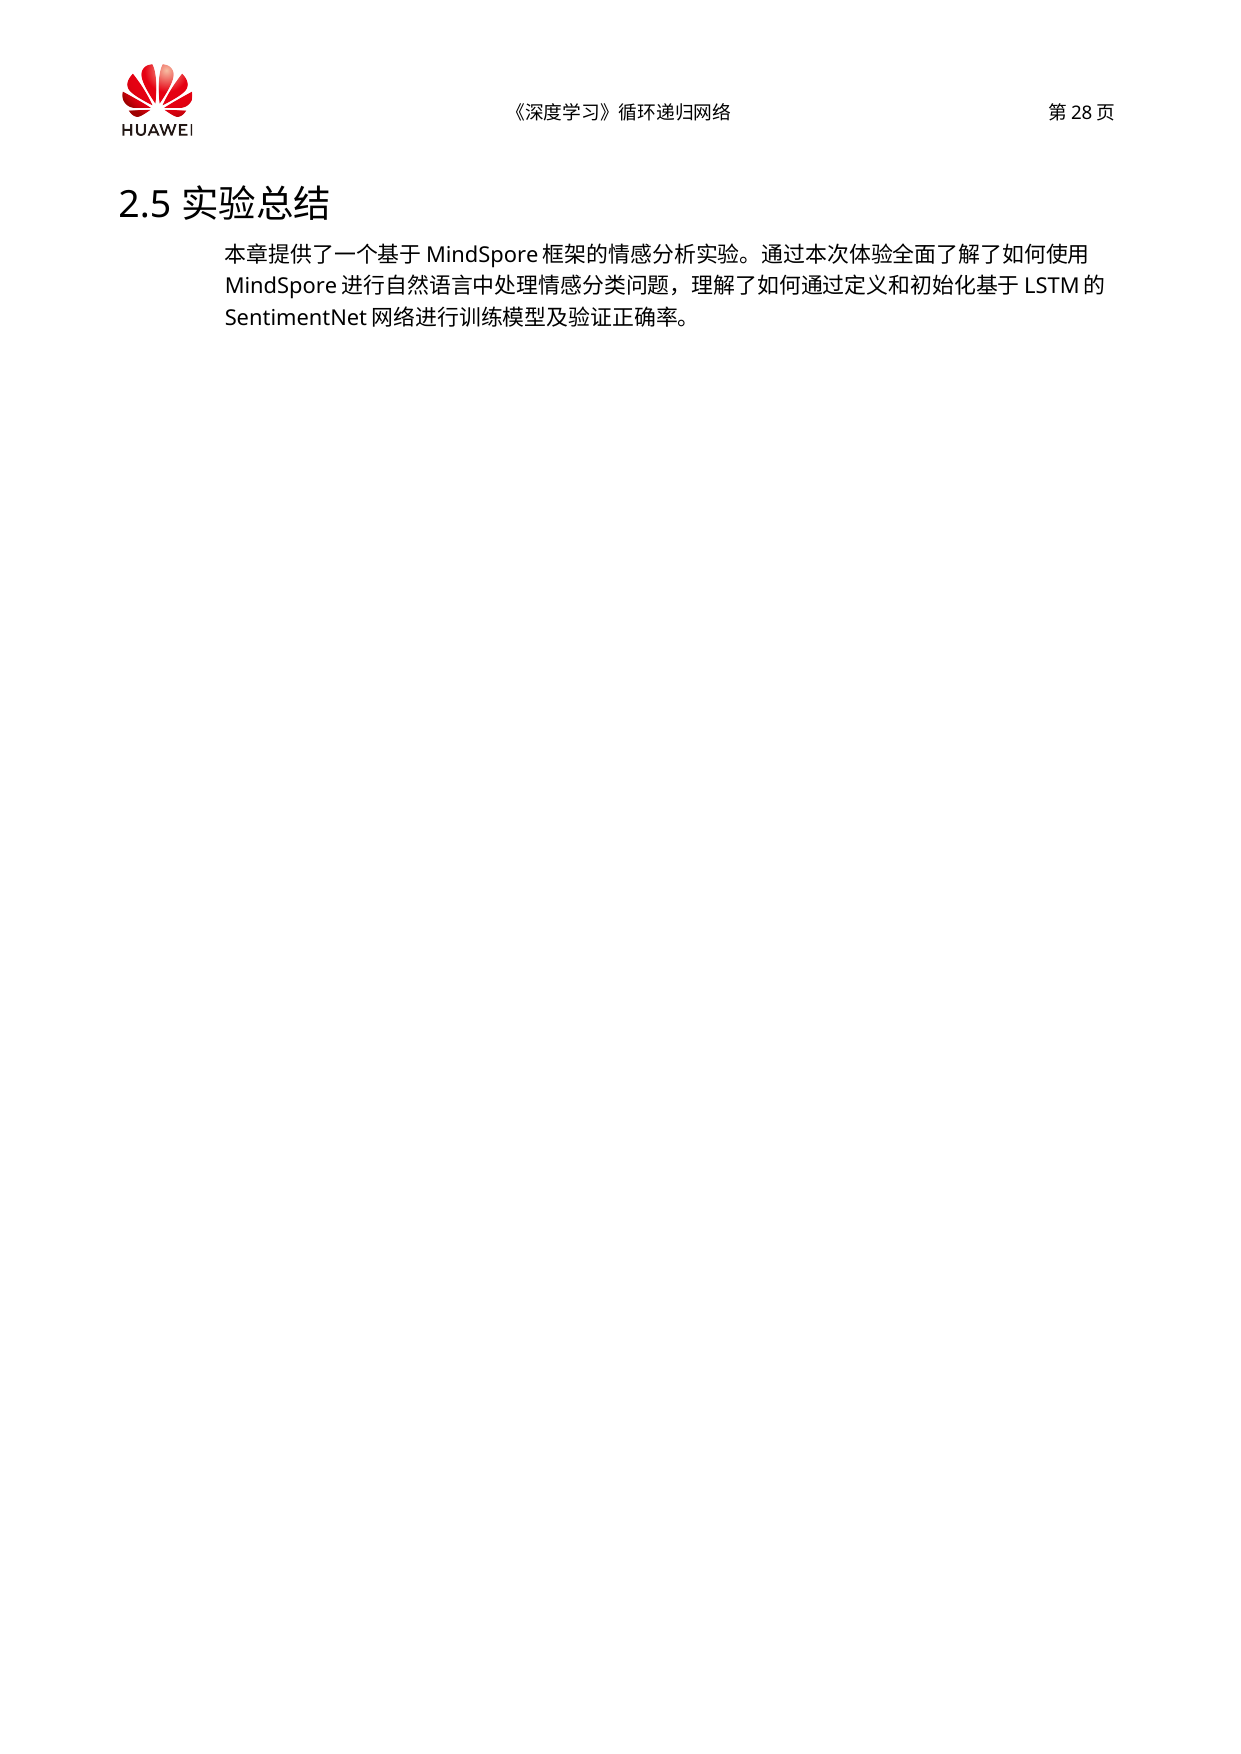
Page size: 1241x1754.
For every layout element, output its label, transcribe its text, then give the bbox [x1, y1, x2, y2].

text 本章提供了一个基于MindSpore框架的情感分析实验。通过本次体验全面了解了如何使用MindSpore进行自然语言中处理情感分类问题，理解了如何通过定义和初始化基于LSTM的SentimentNet网络进行训练模型及验证正确率。 [224, 237, 1122, 332]
picture [122, 64, 193, 136]
subtitle 实验总结 [118, 177, 1122, 228]
